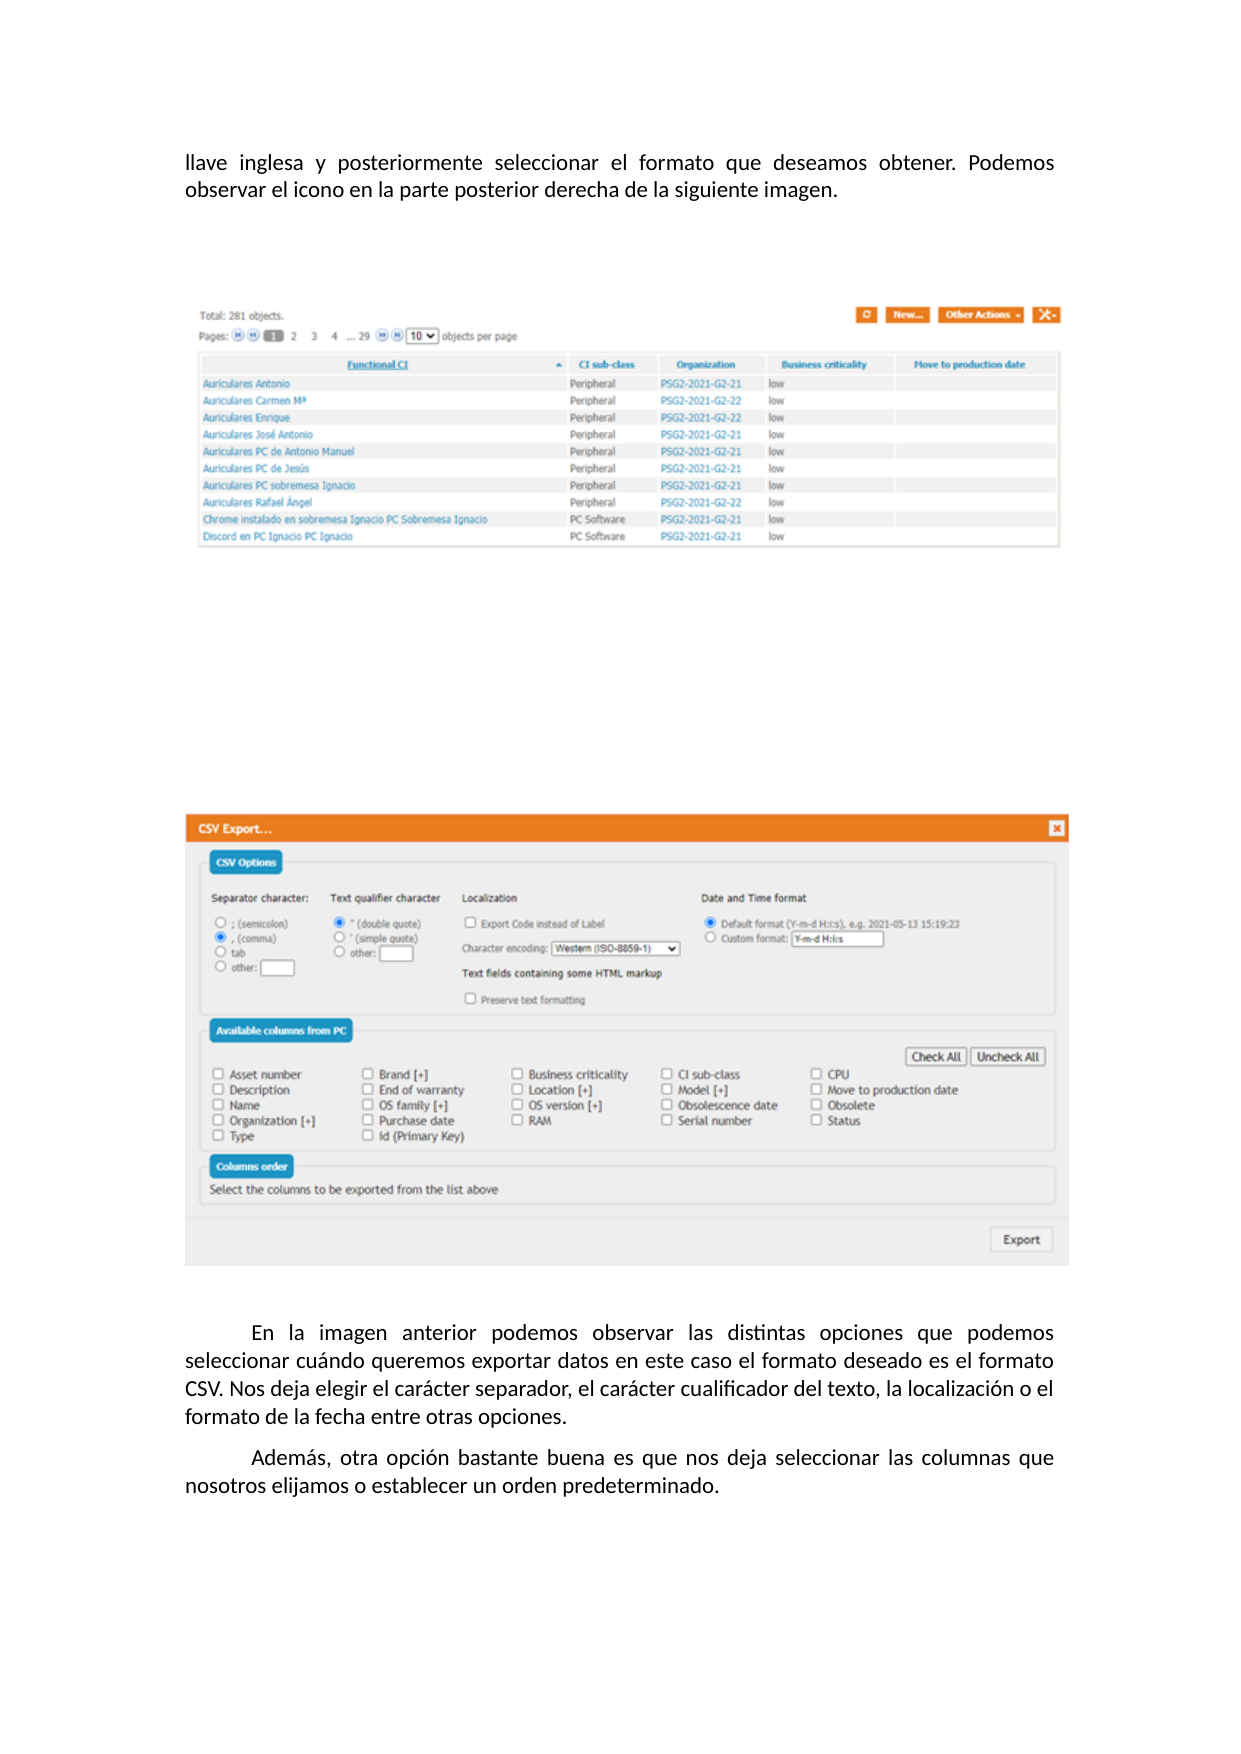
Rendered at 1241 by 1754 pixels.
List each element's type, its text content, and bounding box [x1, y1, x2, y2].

text Además, otra opción bastante buena es que nos deja seleccionar las columnas que nosotros elijamos o establecer un orden predeterminado. [185, 1443, 1056, 1499]
text En la imagen anterior podemos observar las distintas opciones que podemos seleccionar cuándo queremos exportar datos en este caso el formato deseado es el formato CSV. Nos deja elegir el carácter separador, el carácter cualificador del texto, la localización o el formato de la fecha entre otras opciones. [185, 1318, 1056, 1430]
picture [184, 813, 1069, 1266]
picture [184, 297, 1069, 559]
